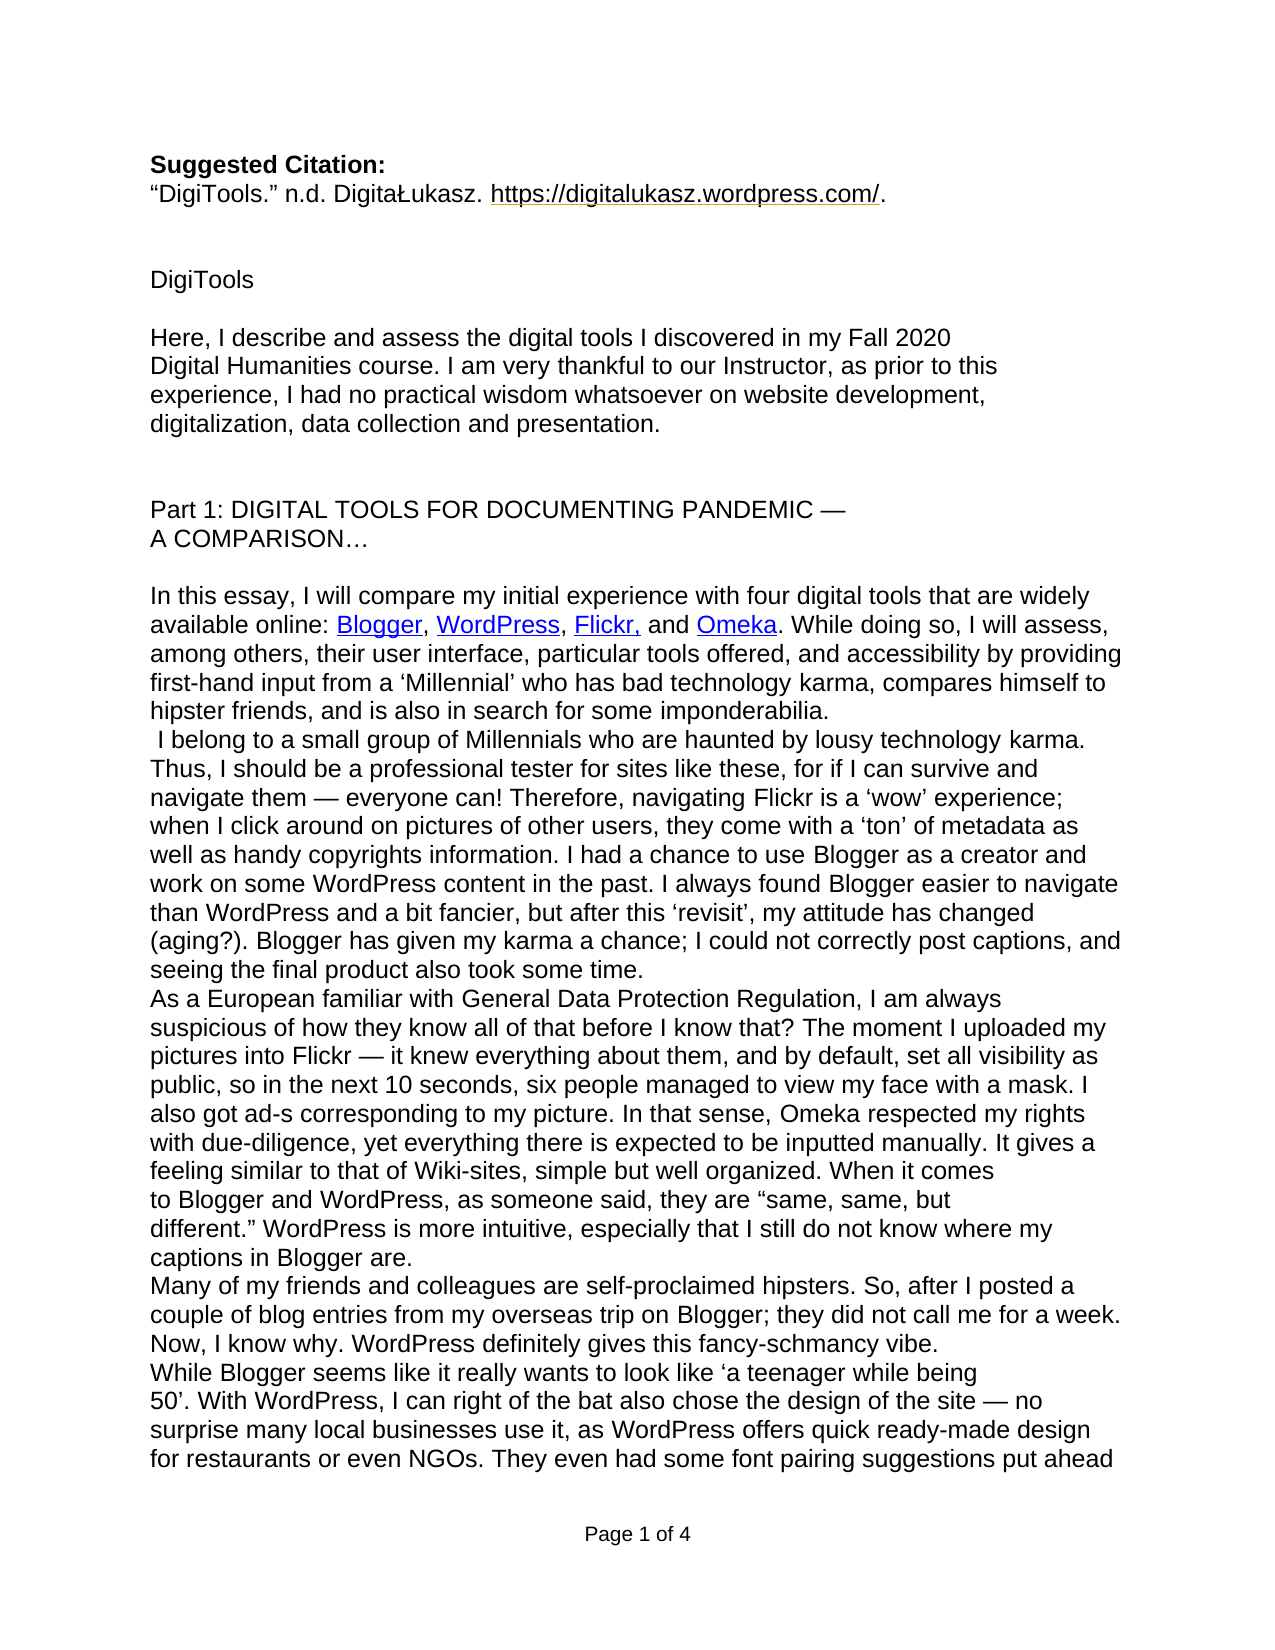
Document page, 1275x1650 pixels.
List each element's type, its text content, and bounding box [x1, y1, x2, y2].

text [150, 1271, 1125, 1472]
text As a European familiar with General Data Protection Regulation, I am always suspicious of how they know all of that before I know that? The moment I uploaded my pictures into Flickr — it knew everything about them, and by default, set all visibility as public, so in the next 10 seconds, six people managed to view my face with a mask. I also got ad-s corresponding to my picture. In that sense, Omeka respected my rights with due-diligence, yet everything there is expected to be inputted manually. It gives a feeling similar to that of Wiki-sites, simple but well organized. When it comes to Blogger and WordPress, as someone said, they are “same, same, but different.” WordPress is more intuitive, especially that I still do not know where my captions in Blogger are. [150, 984, 1125, 1271]
text I belong to a small group of Millennials who are haunted by lousy technology karma. Thus, I should be a professional tester for sites like these, for if I can survive and navigate them — everyone can! Therefore, navigating Flickr is a ‘wow’ experience; when I click around on pictures of other users, they come with a ‘ton’ of metadata as well as handy copyrights information. I had a chance to use Blogger as a creator and work on some WordPress content in the past. I always found Blogger easier to navigate than WordPress and a bit fancier, but after this ‘revisit’, my attitude has changed (aging?). Blogger has given my karma a chance; I could not correctly post captions, and seeing the final product also took some time. [150, 725, 1125, 984]
text In this essay, I will compare my initial experience with four digital tools that are widely available online: Blogger, WordPress, Flickr, and Omeka. While doing so, I will assess, among others, their user interface, particular tools offered, and accessibility by providing first-hand input from a ‘Millennial’ who has bad technology karma, compares himself to hipster friends, and is also in search for some imponderabilia. [150, 581, 1125, 725]
text Part 1: DIGITAL TOOLS FOR DOCUMENTING PANDEMIC — A COMPARISON… [150, 495, 1125, 552]
text DigiTools [150, 265, 1125, 294]
text Here, I describe and assess the digital tools I discovered in my Fall 2020 Digital Humanities course. I am very thankful to our Instructor, as prior to this experience, I had no practical wisdom whatsoever on website development, digitalization, data collection and presentation. [150, 322, 1125, 437]
text “DigiTools.” n.d. DigitaŁukasz. https://digitalukasz.wordpress.com/. [150, 179, 1125, 207]
text Suggested Citation: [150, 150, 1125, 179]
